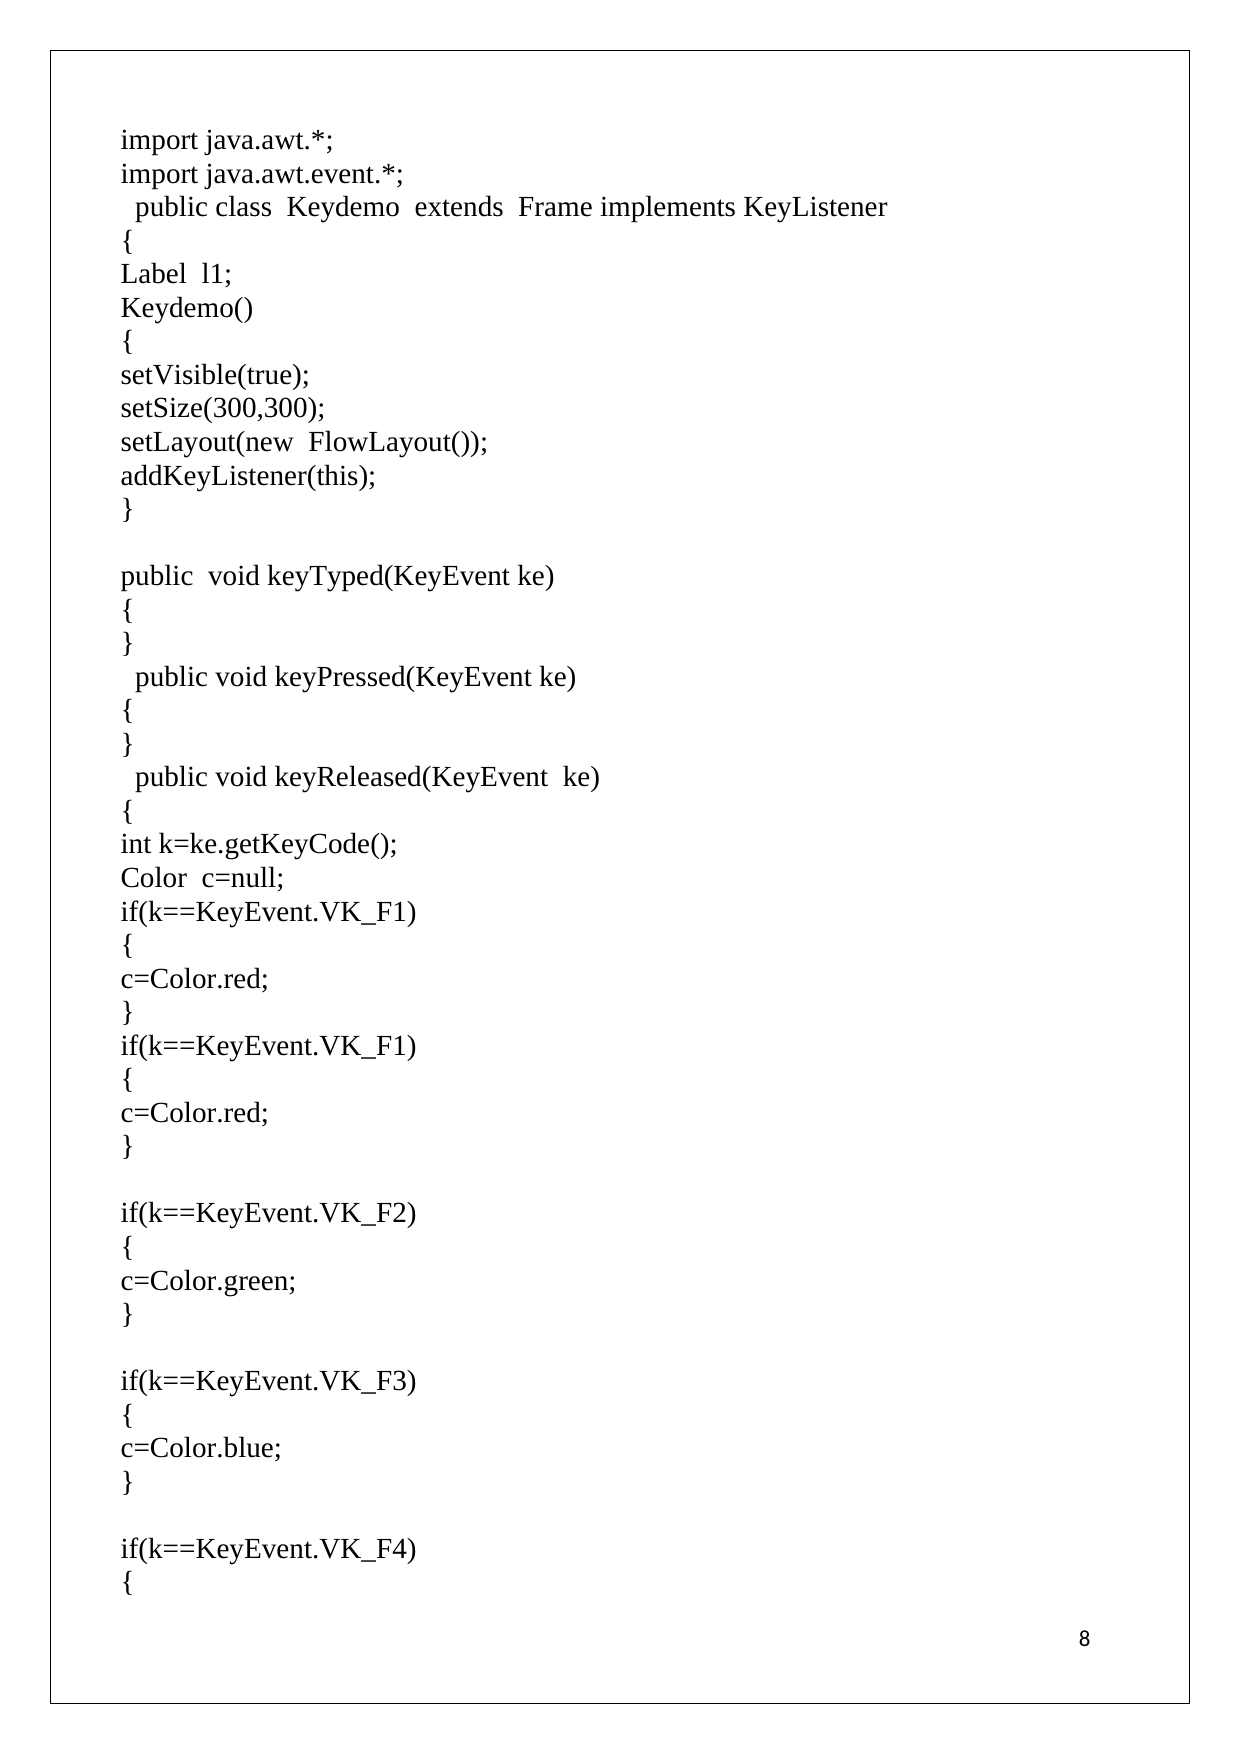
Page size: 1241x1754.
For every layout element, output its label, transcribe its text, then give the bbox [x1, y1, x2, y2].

text { [120, 223, 1090, 256]
text public void keyPressed(KeyEvent ke) [120, 659, 1090, 692]
text { [120, 592, 1090, 625]
text public void keyTyped(KeyEvent ke) [120, 558, 1090, 592]
text } [120, 726, 1090, 759]
text { [120, 692, 1090, 726]
text public class Keydemo extends Frame implements KeyListener [120, 189, 1090, 223]
text if(k==KeyEvent.VK_F1) [120, 1028, 1090, 1061]
text { [120, 1564, 1090, 1598]
text Color c=null; [120, 860, 1090, 894]
text } [120, 1128, 1090, 1162]
text if(k==KeyEvent.VK_F1) [120, 894, 1090, 927]
text public void keyReleased(KeyEvent ke) [120, 759, 1090, 793]
text } [120, 994, 1090, 1028]
text if(k==KeyEvent.VK_F2) [120, 1196, 1090, 1229]
text { [120, 793, 1090, 827]
text c=Color.blue; [120, 1430, 1090, 1464]
text import java.awt.event.*; [120, 156, 1090, 189]
text } [120, 1464, 1090, 1497]
text addKeyListener(this); [120, 458, 1090, 491]
text setVisible(true); [120, 357, 1090, 391]
text } [120, 625, 1090, 659]
text c=Color.green; [120, 1263, 1090, 1296]
text { [120, 1061, 1090, 1095]
text Keydemo() [120, 290, 1090, 323]
text setSize(300,300); [120, 391, 1090, 424]
text import java.awt.*; [120, 122, 1090, 156]
text if(k==KeyEvent.VK_F3) [120, 1363, 1090, 1397]
text setLayout(new FlowLayout()); [120, 424, 1090, 458]
text c=Color.red; [120, 961, 1090, 994]
text } [120, 1296, 1090, 1330]
text { [120, 927, 1090, 961]
text { [120, 323, 1090, 357]
text Label l1; [120, 256, 1090, 290]
text { [120, 1397, 1090, 1430]
text c=Color.red; [120, 1095, 1090, 1128]
text if(k==KeyEvent.VK_F4) [120, 1531, 1090, 1564]
text int k=ke.getKeyCode(); [120, 827, 1090, 860]
text } [120, 491, 1090, 525]
text { [120, 1229, 1090, 1263]
